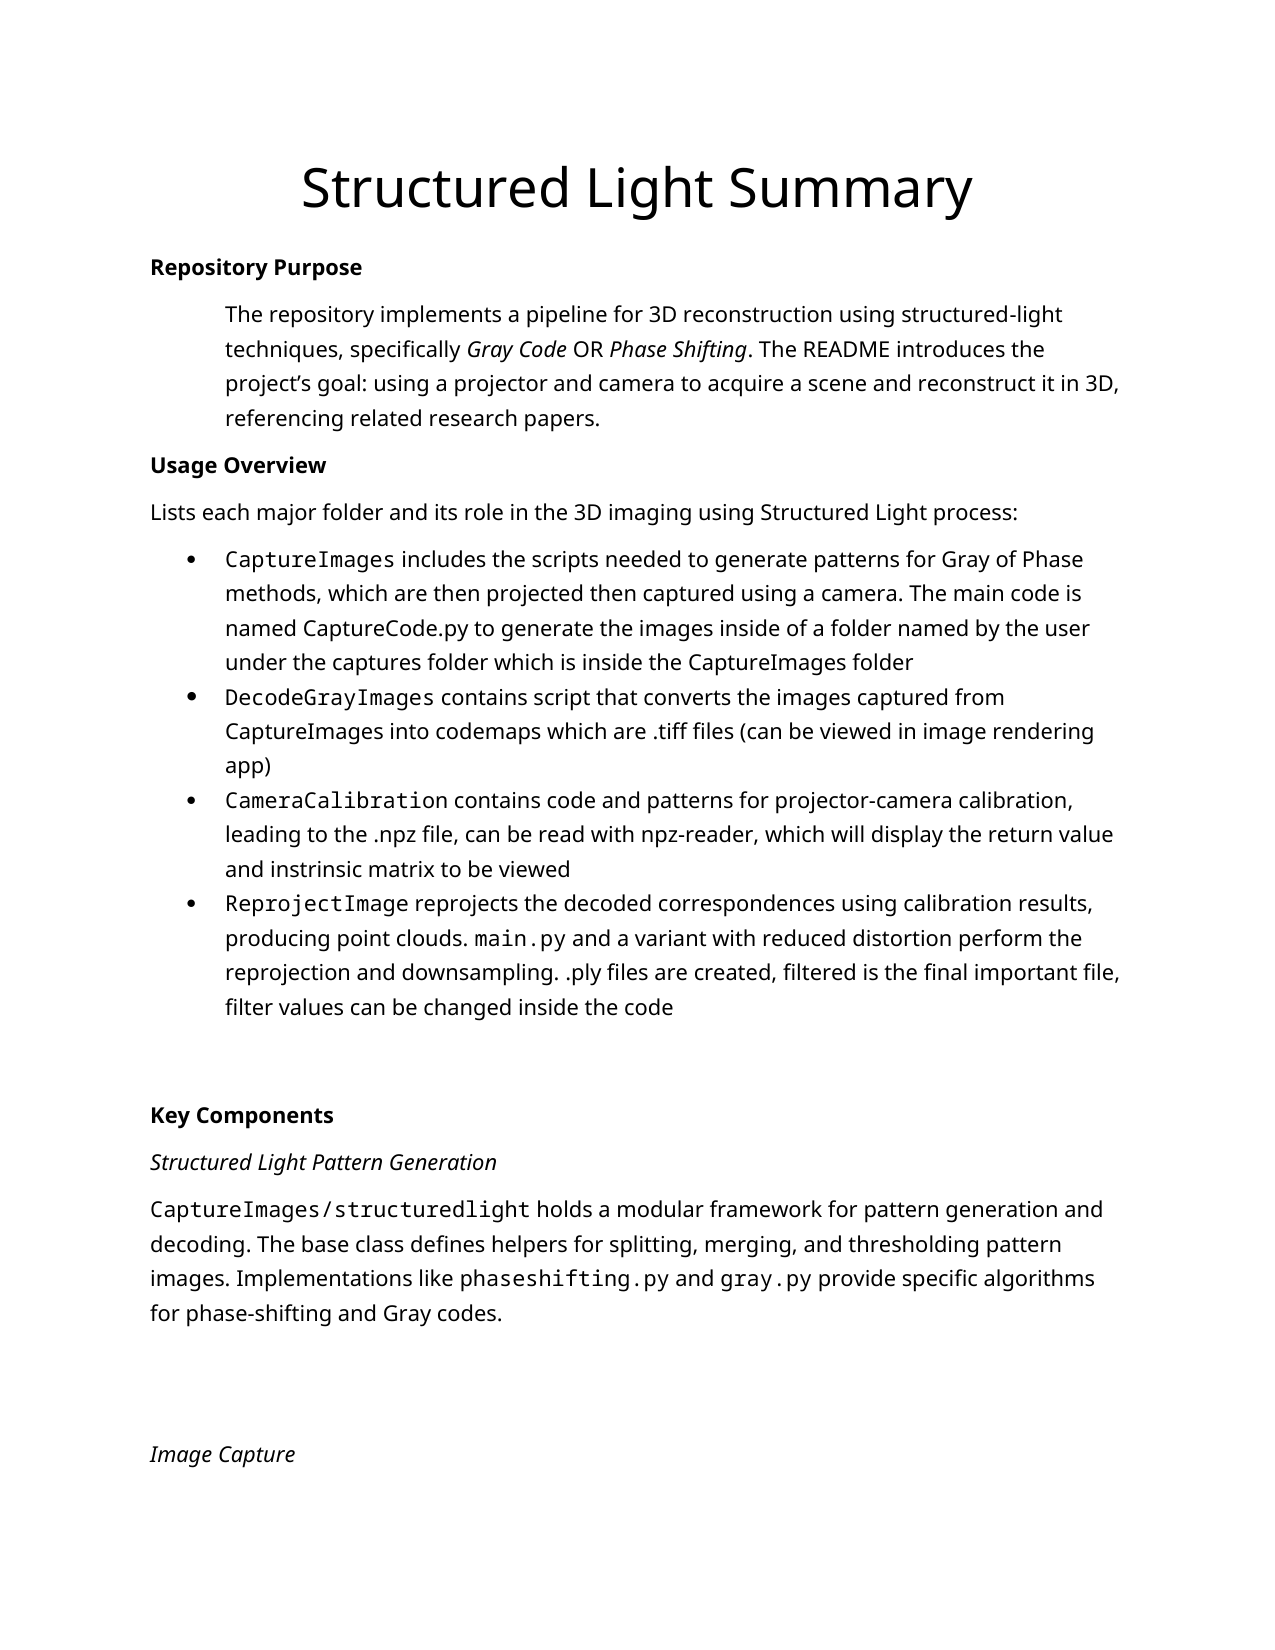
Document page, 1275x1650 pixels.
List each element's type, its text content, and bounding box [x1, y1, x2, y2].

list CaptureImages includes the scripts needed to generate patterns for Gray of Phase methods, which are then projected then captured using a camera. The main code is named CaptureCode.py to generate the images inside of a folder named by the user under the captures folder which is inside the CaptureImages folder [187, 543, 1125, 677]
text Usage Overview [150, 449, 1125, 479]
text Lists each major folder and its role in the 3D imaging using Structured Light process: [150, 497, 1125, 526]
text The repository implements a pipeline for 3D reconstruction using structured‑light techniques, specifically Gray Code OR Phase Shifting. The README introduces the project’s goal: using a projector and camera to acquire a scene and reconstruct it in 3D, referencing related research papers. [225, 299, 1125, 432]
text Repository Purpose [150, 252, 1125, 282]
text Structured Light Pattern Generation [150, 1147, 1125, 1177]
list DecodeGrayImages contains script that converts the images captured from CaptureImages into codemaps which are .tiff files (can be viewed in image rendering app) [187, 681, 1125, 780]
text CaptureImages/structuredlight holds a modular framework for pattern generation and decoding. The base class defines helpers for splitting, merging, and thresholding pattern images. Implementations like phaseshifting.py and gray.py provide specific algorithms for phase-shifting and Gray codes. [150, 1194, 1125, 1327]
text Key Components [150, 1100, 1125, 1130]
text Structured Light Summary [150, 150, 1125, 224]
list CameraCalibration contains code and patterns for projector-camera calibration, leading to the .npz file, can be read with npz-reader, which will display the return value and instrinsic matrix to be viewed [187, 785, 1125, 884]
text Image Capture [150, 1438, 1125, 1468]
list ReprojectImage reprojects the decoded correspondences using calibration results, producing point clouds. main.py and a variant with reduced distortion perform the reprojection and downsampling. .ply files are created, filtered is the final important file, filter values can be changed inside the code [187, 888, 1125, 1022]
